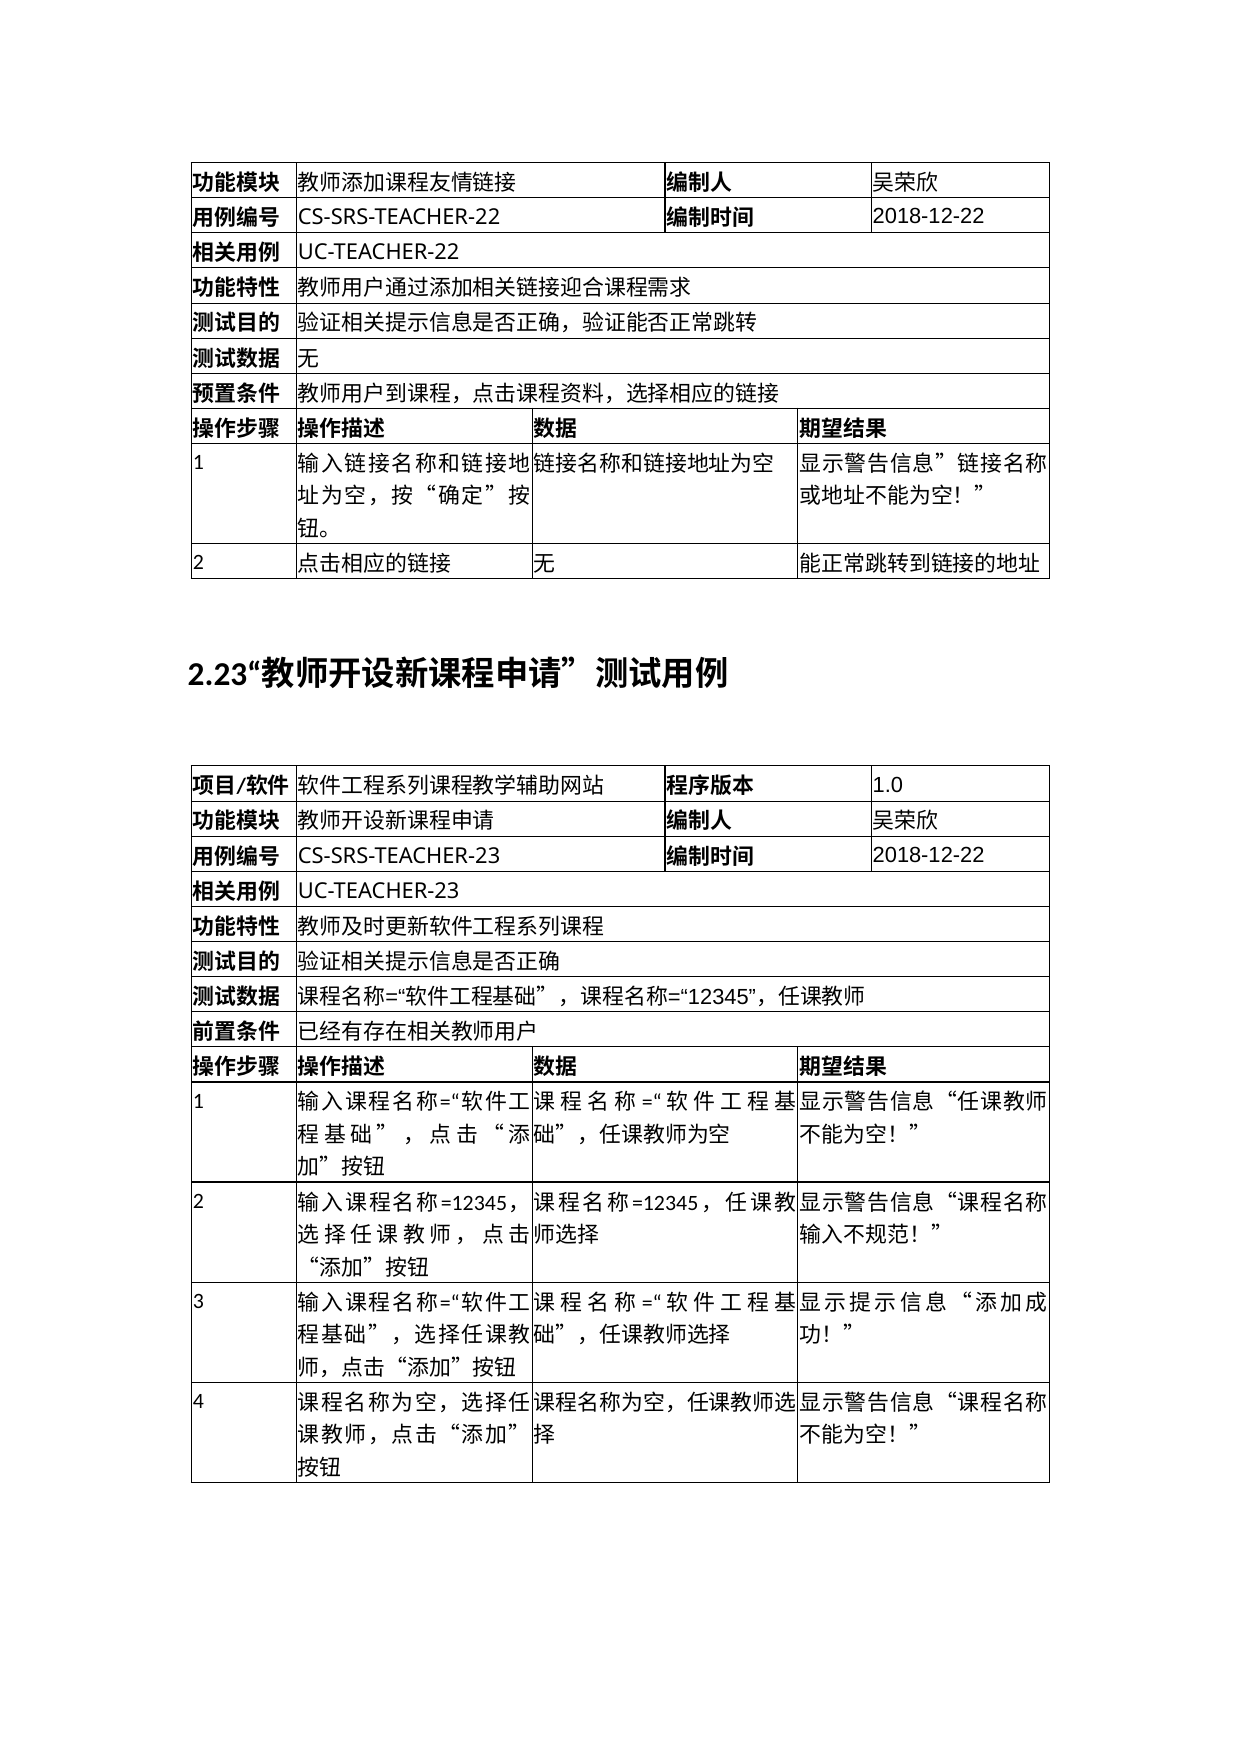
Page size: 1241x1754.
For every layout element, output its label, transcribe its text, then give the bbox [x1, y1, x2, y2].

table_cell 课程名称为空，选择任课教师，点击“添加”按钮 [297, 1383, 532, 1482]
table_cell 测试目的 [192, 304, 296, 337]
table_cell 显示警告信息“课程名称输入不规范！” [798, 1183, 1049, 1282]
table_cell 操作步骤 [192, 1047, 296, 1081]
table_cell 吴荣欣 [872, 802, 1049, 836]
table_cell 链接名称和链接地址为空 [533, 444, 797, 543]
table_cell 教师添加课程友情链接 [297, 163, 664, 197]
table_cell 1 [192, 444, 296, 543]
table_cell 输入链接名称和链接地址为空，按“确定”按钮。 [297, 444, 532, 543]
table_cell 2 [192, 544, 296, 578]
table_cell 3 [192, 1283, 296, 1382]
table_cell 功能模块 [192, 802, 296, 836]
table_cell 教师开设新课程申请 [297, 802, 664, 836]
table_cell 点击相应的链接 [297, 544, 532, 578]
table_cell 编制人 [666, 802, 871, 836]
table_cell 输入课程名称=“软件工程基础”，点击“添加”按钮 [297, 1083, 532, 1181]
table_cell 用例编号 [192, 198, 296, 232]
table_header 1.0 [872, 766, 1049, 801]
table_cell 2 [192, 1183, 296, 1282]
table_cell 数据 [533, 1047, 797, 1081]
table_cell 验证相关提示信息是否正确 [297, 942, 1049, 976]
table_cell 课程名称=“软件工程基础”，课程名称=“12345”，任课教师 [297, 977, 1049, 1011]
table_cell 显示警告信息”链接名称或地址不能为空！” [798, 444, 1049, 543]
table_cell 期望结果 [798, 409, 1049, 443]
table_cell 操作描述 [297, 1047, 532, 1081]
table_cell 预置条件 [192, 374, 296, 408]
table_header 软件工程系列课程教学辅助网站 [297, 766, 664, 801]
table_cell 已经有存在相关教师用户 [297, 1012, 1049, 1046]
table_cell CS-SRS-TEACHER-22 [297, 198, 664, 232]
table_cell 测试数据 [192, 339, 296, 373]
table_cell 课程名称=“软件工程基础”，任课教师选择 [533, 1283, 797, 1382]
table_cell 测试数据 [192, 977, 296, 1011]
table_header 项目/软件 [192, 766, 296, 801]
table_cell 相关用例 [192, 233, 296, 267]
table_cell 教师用户到课程，点击课程资料，选择相应的链接 [297, 374, 1049, 408]
table_cell 相关用例 [192, 872, 296, 906]
table_cell 显示警告信息“课程名称不能为空！” [798, 1383, 1049, 1482]
table_cell 数据 [533, 409, 797, 443]
table_cell 测试目的 [192, 942, 296, 976]
table_cell 显示提示信息“添加成功！” [798, 1283, 1049, 1382]
table_cell 能正常跳转到链接的地址 [798, 544, 1049, 578]
table_cell CS-SRS-TEACHER-23 [297, 837, 664, 871]
table_cell 课程名称=“软件工程基础”，任课教师为空 [533, 1083, 797, 1181]
table_cell 前置条件 [192, 1012, 296, 1046]
table_cell 编制时间 [666, 198, 871, 232]
subtitle 2.23“教师开设新课程申请”测试用例 [187, 639, 1053, 704]
table_cell 2018-12-22 [872, 198, 1049, 232]
table_header 程序版本 [666, 766, 871, 801]
table_cell 课程名称为空，任课教师选择 [533, 1383, 797, 1482]
table_cell 操作步骤 [192, 409, 296, 443]
table_cell 操作描述 [297, 409, 532, 443]
table_cell 2018-12-22 [872, 837, 1049, 871]
table_cell 显示警告信息“任课教师不能为空！” [798, 1083, 1049, 1181]
table_cell 无 [297, 339, 1049, 373]
table_cell 期望结果 [798, 1047, 1049, 1081]
table_cell UC-TEACHER-22 [297, 233, 1049, 267]
table_cell 用例编号 [192, 837, 296, 871]
table_cell 输入课程名称=“软件工程基础”，选择任课教师，点击“添加”按钮 [297, 1283, 532, 1382]
table_cell 教师及时更新软件工程系列课程 [297, 907, 1049, 941]
table_cell 编制时间 [666, 837, 871, 871]
table_cell 课程名称=12345，任课教师选择 [533, 1183, 797, 1282]
table_cell 4 [192, 1383, 296, 1482]
table_cell 吴荣欣 [872, 163, 1049, 197]
table_cell 1 [192, 1083, 296, 1181]
table_cell UC-TEACHER-23 [297, 872, 1049, 906]
table_cell 输入课程名称=12345，选择任课教师，点击“添加”按钮 [297, 1183, 532, 1282]
table_cell 教师用户通过添加相关链接迎合课程需求 [297, 268, 1049, 302]
table_cell 功能模块 [192, 163, 296, 197]
table_cell 无 [533, 544, 797, 578]
table_cell 功能特性 [192, 907, 296, 941]
table_cell 功能特性 [192, 268, 296, 302]
table_cell 验证相关提示信息是否正确，验证能否正常跳转 [297, 304, 1049, 337]
table_cell 编制人 [666, 163, 871, 197]
